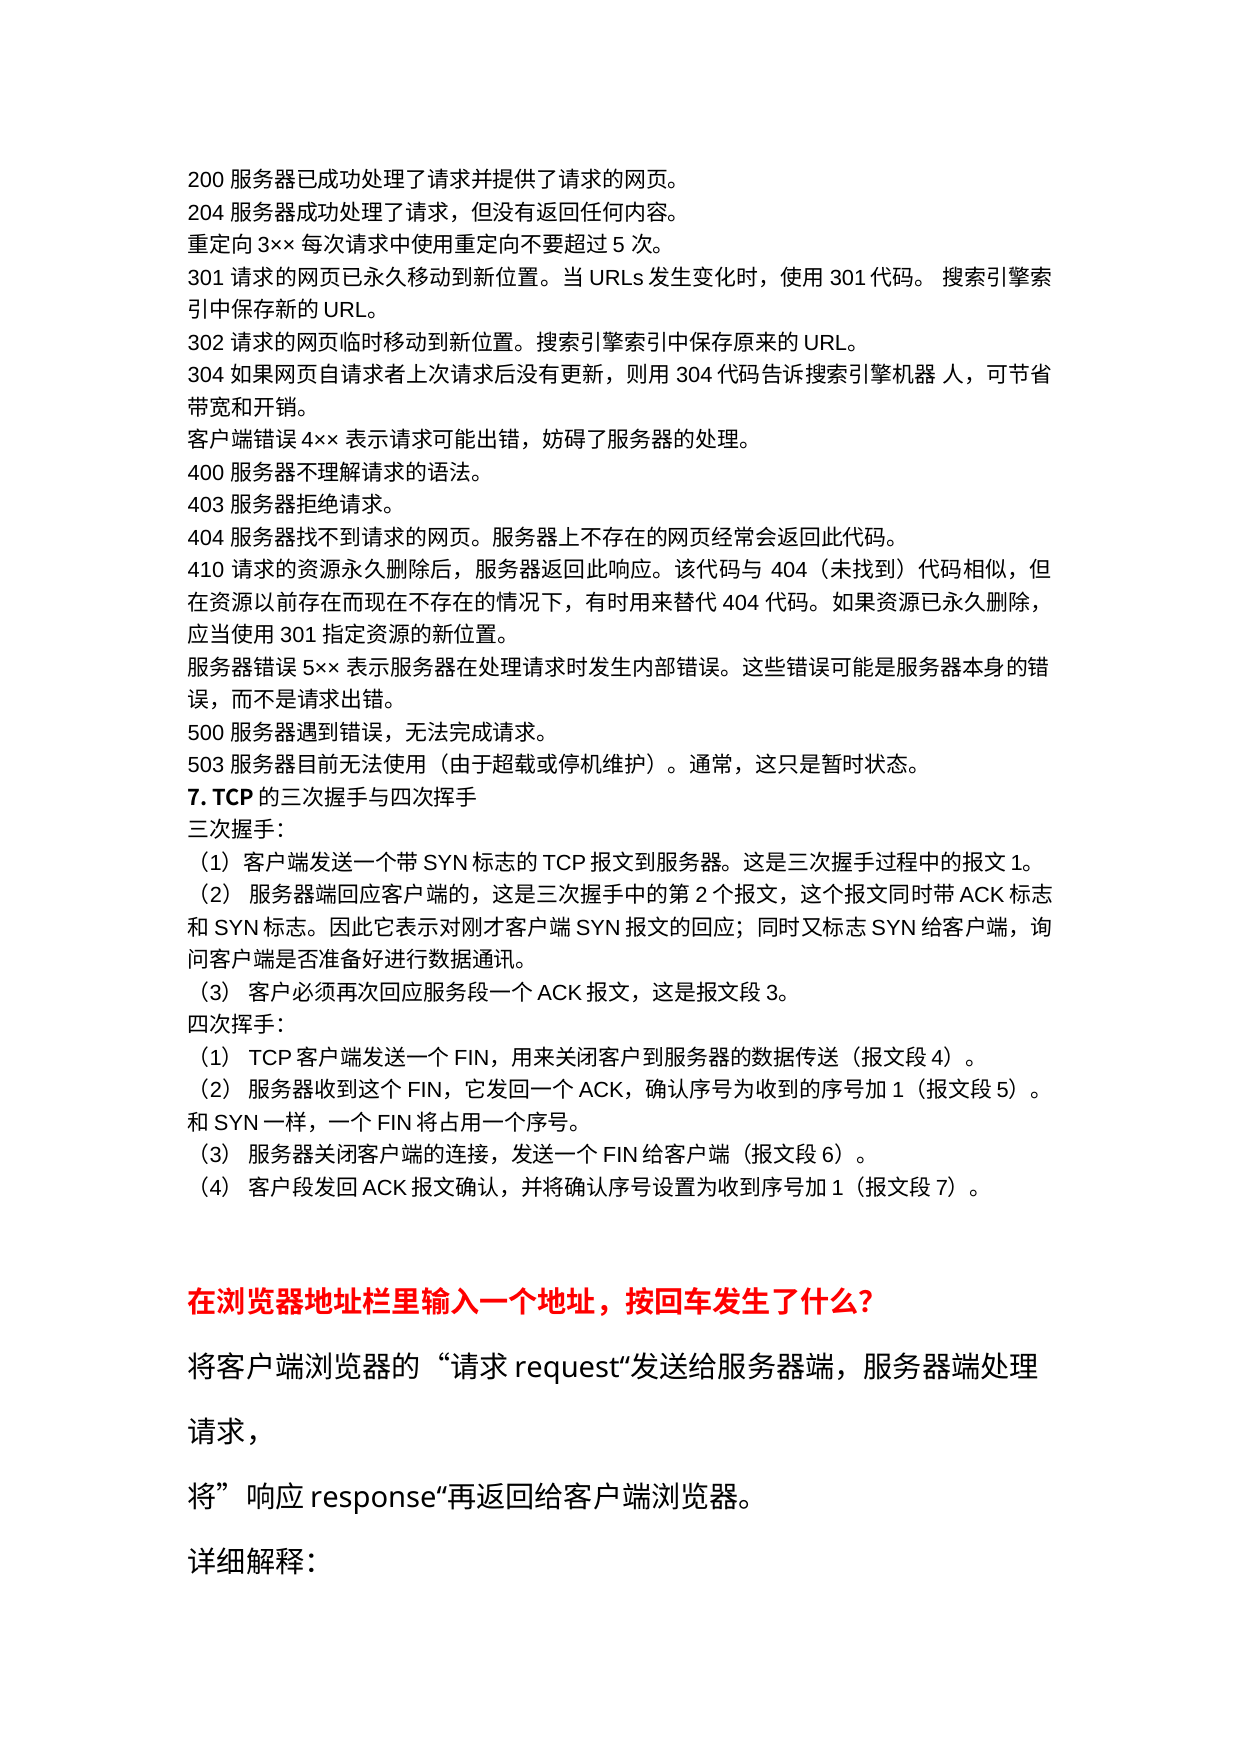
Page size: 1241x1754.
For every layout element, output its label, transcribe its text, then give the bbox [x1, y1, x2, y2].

text 503 服务器目前无法使用（由于超载或停机维护）。通常，这只是暂时状态。 [187, 747, 1053, 779]
text （3） 客户必须再次回应服务段一个ACK报文，这是报文段3。 [187, 974, 1053, 1007]
text 403 服务器拒绝请求。 [187, 487, 1053, 519]
text 服务器错误5×× 表示服务器在处理请求时发生内部错误。这些错误可能是服务器本身的错误，而不是请求出错。 [187, 649, 1053, 714]
text 204 服务器成功处理了请求，但没有返回任何内容。 [187, 194, 1053, 227]
text 详细解释： [187, 1527, 1053, 1592]
text 400 服务器不理解请求的语法。 [187, 454, 1053, 487]
text 500 服务器遇到错误，无法完成请求。 [187, 714, 1053, 747]
text （4） 客户段发回ACK报文确认，并将确认序号设置为收到序号加1（报文段7）。 [187, 1169, 1053, 1202]
text （3） 服务器关闭客户端的连接，发送一个FIN给客户端（报文段6）。 [187, 1137, 1053, 1169]
text 304 如果网页自请求者上次请求后没有更新，则用304代码告诉搜索引擎机器 人，可节省带宽和开销。 [187, 357, 1053, 422]
text 将”响应response“再返回给客户端浏览器。 [187, 1462, 1053, 1527]
text 302 请求的网页临时移动到新位置。搜索引擎索引中保存原来的URL。 [187, 324, 1053, 357]
text 404 服务器找不到请求的网页。服务器上不存在的网页经常会返回此代码。 [187, 519, 1053, 552]
text 在浏览器地址栏里输入一个地址，按回车发生了什么？ [187, 1267, 1053, 1332]
text 410 请求的资源永久删除后，服务器返回此响应。该代码与 404（未找到）代码相似，但在资源以前存在而现在不存在的情况下，有时用来替代404 代码。如果资源已永久删除，应当使用 301 指定资源的新位置。 [187, 552, 1053, 649]
text 200 服务器已成功处理了请求并提供了请求的网页。 [187, 162, 1053, 194]
text （2） 服务器端回应客户端的，这是三次握手中的第2个报文，这个报文同时带ACK标志和SYN标志。因此它表示对刚才客户端SYN报文的回应；同时又标志SYN给客户端，询问客户端是否准备好进行数据通讯。 [187, 877, 1053, 974]
text 301 请求的网页已永久移动到新位置。当URLs发生变化时，使用301代码。 搜索引擎索引中保存新的URL。 [187, 259, 1053, 324]
text 客户端错误4×× 表示请求可能出错，妨碍了服务器的处理。 [187, 422, 1053, 454]
text 7. TCP的三次握手与四次挥手 [187, 779, 1053, 812]
text 将客户端浏览器的“请求request“发送给服务器端，服务器端处理请求， [187, 1332, 1053, 1462]
text （2） 服务器收到这个FIN，它发回一个ACK，确认序号为收到的序号加1（报文段5）。和SYN一样，一个FIN将占用一个序号。 [187, 1072, 1053, 1137]
text （1） TCP客户端发送一个FIN，用来关闭客户到服务器的数据传送（报文段4）。 [187, 1039, 1053, 1072]
text 四次挥手： [187, 1007, 1053, 1039]
text 三次握手： [187, 812, 1053, 844]
text 重定向3×× 每次请求中使用重定向不要超过 5 次。 [187, 227, 1053, 259]
text （1）客户端发送一个带SYN标志的TCP报文到服务器。这是三次握手过程中的报文1。 [187, 844, 1053, 877]
